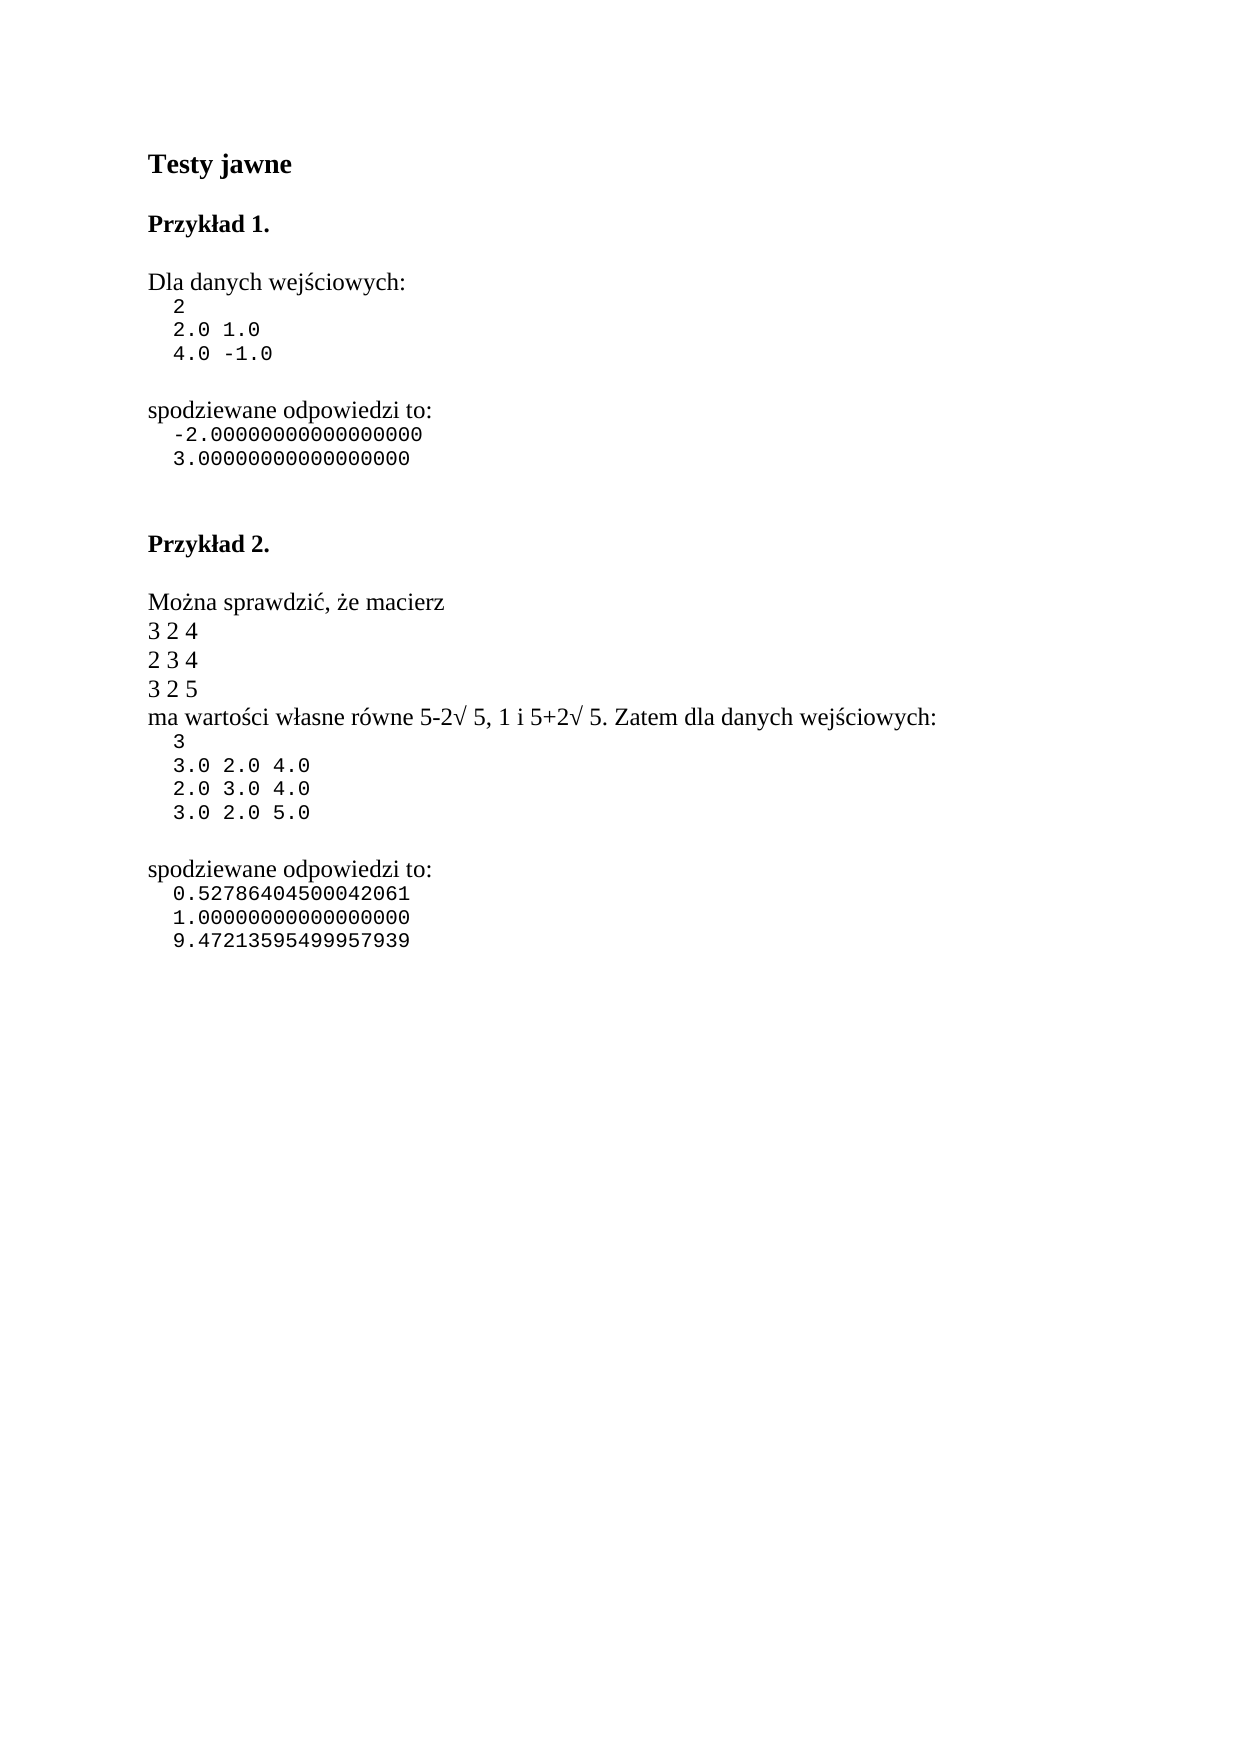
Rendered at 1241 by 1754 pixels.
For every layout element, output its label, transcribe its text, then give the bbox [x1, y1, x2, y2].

text Przykład 2. [148, 529, 1093, 558]
text 2 [148, 296, 1093, 319]
text Przykład 1. [148, 209, 1093, 238]
text 3.0 2.0 5.0 [148, 802, 1093, 826]
text spodziewane odpowiedzi to: [148, 854, 1093, 883]
text 4.0 -1.0 [148, 343, 1093, 367]
text Można sprawdzić, że macierz 3 2 4 2 3 4 3 2 5 ma wartości własne równe 5-2√ 5, 1 i 5+2√ 5. Zatem dla danych wejściowych: [148, 587, 1093, 731]
text 1.00000000000000000 [148, 907, 1093, 931]
text -2.00000000000000000 [148, 424, 1093, 448]
text Dla danych wejściowych: [148, 267, 1093, 296]
text 9.47213595499957939 [148, 931, 1093, 954]
text 2.0 3.0 4.0 [148, 778, 1093, 802]
text 0.52786404500042061 [148, 883, 1093, 907]
text 3.00000000000000000 [148, 448, 1093, 472]
text Testy jawne [148, 148, 1093, 180]
text spodziewane odpowiedzi to: [148, 396, 1093, 424]
text 3.0 2.0 4.0 [148, 755, 1093, 778]
text 2.0 1.0 [148, 319, 1093, 343]
text 3 [148, 731, 1093, 755]
